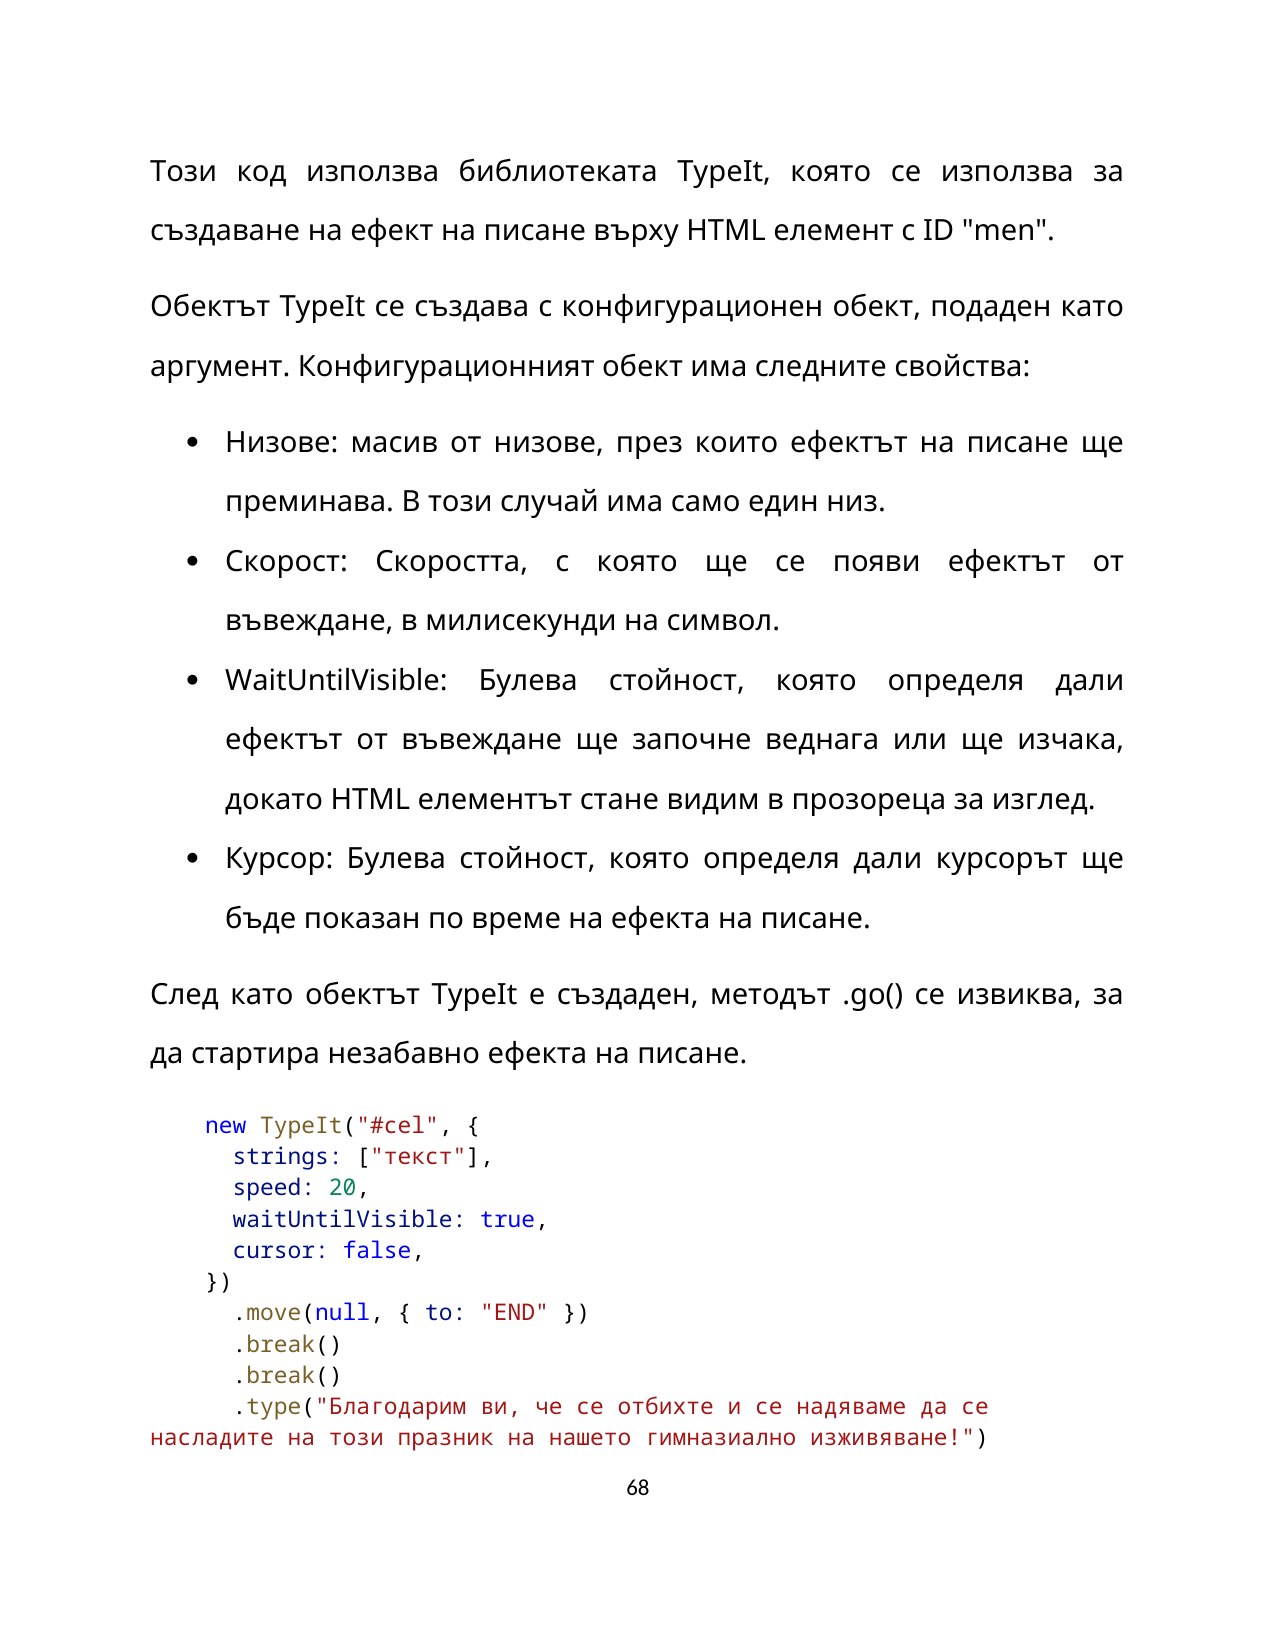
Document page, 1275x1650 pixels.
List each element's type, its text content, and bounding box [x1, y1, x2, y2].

text .break() [150, 1359, 1125, 1390]
text Този код използва библиотеката TypeIt, която се използва за създаване на ефект на писане върху HTML елемент с ID "men". [150, 150, 1125, 249]
text cursor: false, [150, 1234, 1125, 1265]
text strings: ["текст"], [150, 1140, 1125, 1171]
list Скорост: Скоростта, с която ще се появи ефектът от въвеждане, в милисекунди на символ. [187, 540, 1125, 639]
text Обектът TypeIt се създава с конфигурационен обект, подаден като аргумент. Конфигурационният обект има следните свойства: [150, 286, 1125, 385]
text .break() [150, 1328, 1125, 1359]
list Курсор: Булева стойност, която определя дали курсорът ще бъде показан по време на ефекта на писане. [187, 838, 1125, 937]
text new TypeIt("#cel", { [150, 1109, 1125, 1140]
text .move(null, { to: "END" }) [150, 1296, 1125, 1328]
text waitUntilVisible: true, [150, 1203, 1125, 1234]
text speed: 20, [150, 1171, 1125, 1203]
text След като обектът TypeIt е създаден, методът .go() се извиква, за да стартира незабавно ефекта на писане. [150, 973, 1125, 1072]
text }) [150, 1265, 1125, 1296]
list WaitUntilVisible: Булева стойност, която определя дали ефектът от въвеждане ще започне веднага или ще изчака, докато HTML елементът стане видим в прозореца за изглед. [187, 659, 1125, 818]
text .type("Благодарим ви, че се отбихте и се надяваме да се насладите на този празник на нашето гимназиално изживяване!") [150, 1390, 1125, 1453]
list Низове: масив от низове, през които ефектът на писане ще преминава. В този случай има само един низ. [187, 421, 1125, 520]
